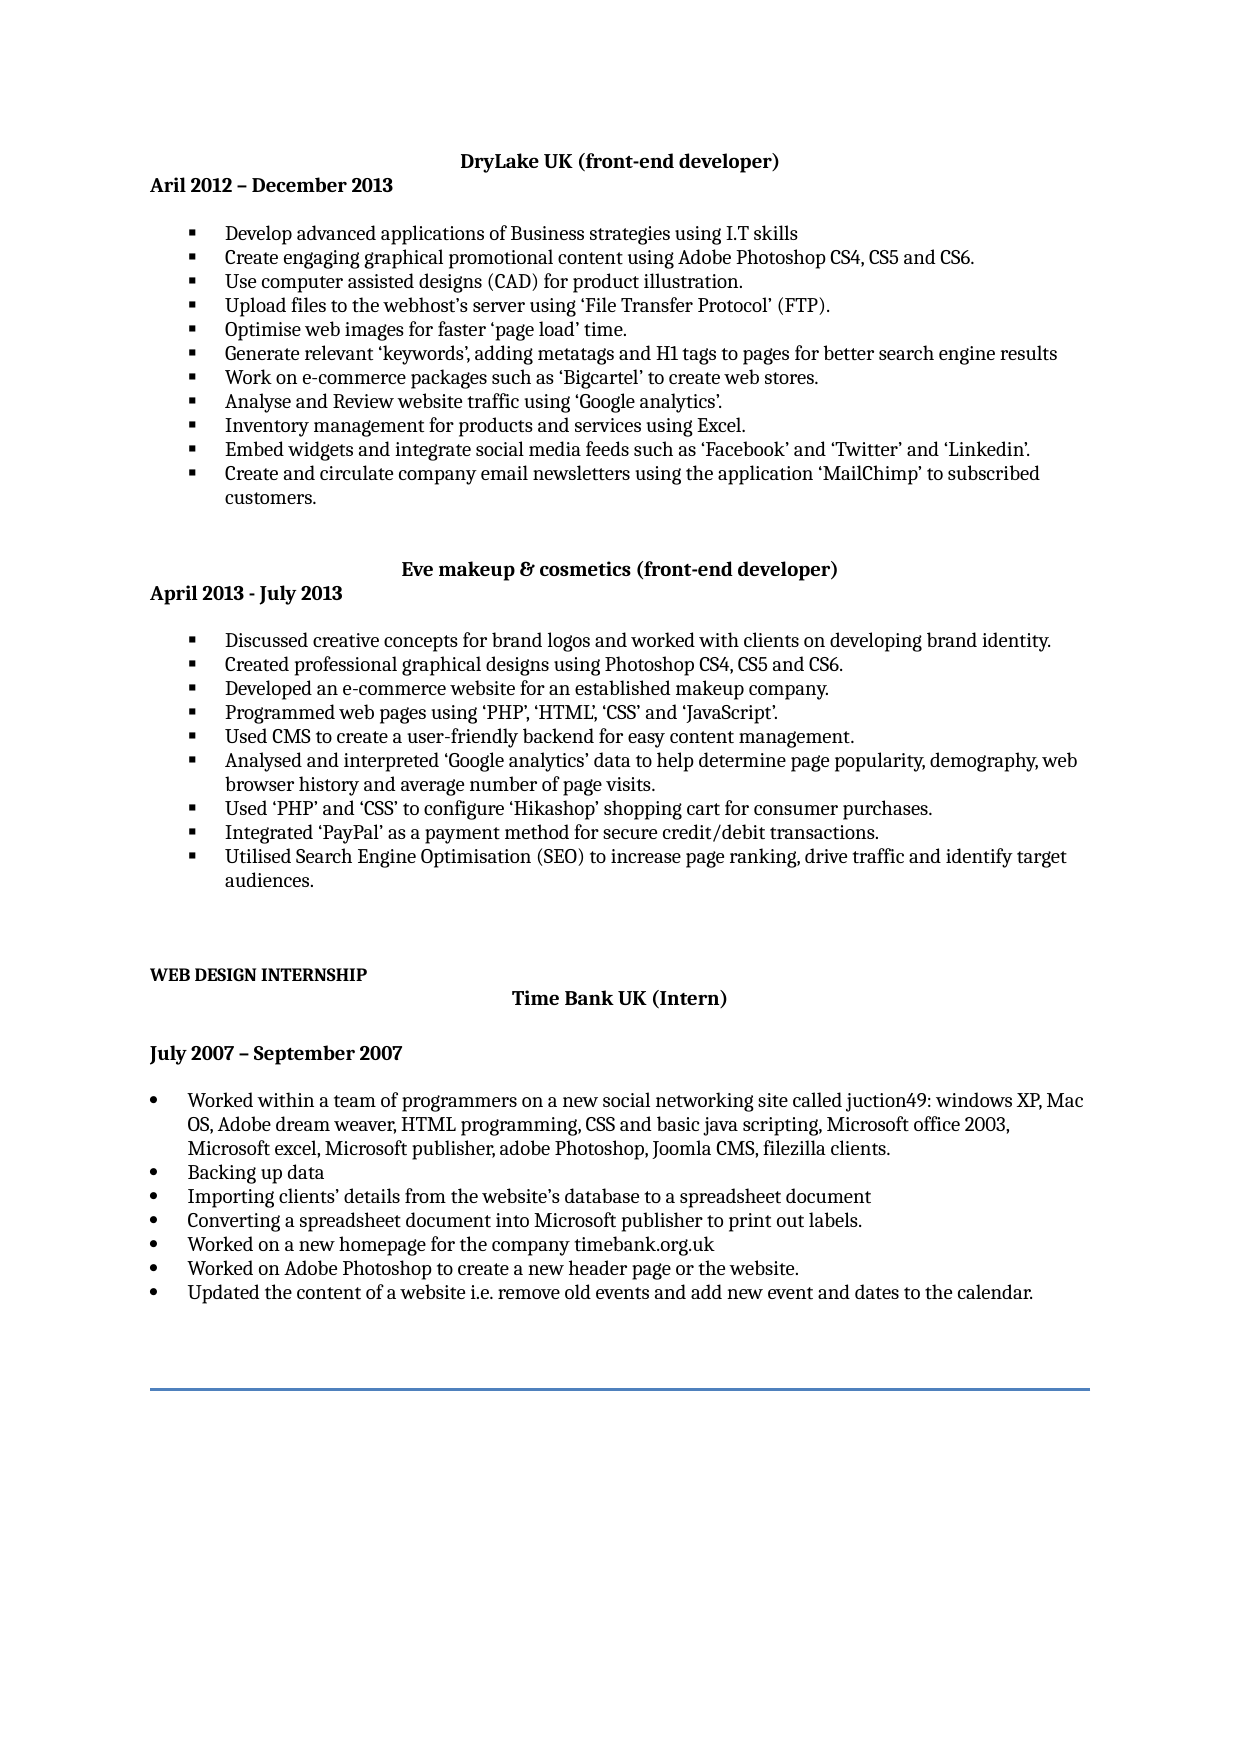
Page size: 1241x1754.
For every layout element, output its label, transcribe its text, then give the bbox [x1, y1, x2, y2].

list Worked on a new homepage for the company timebank.org.uk [150, 1233, 1090, 1257]
list Worked within a team of programmers on a new social networking site called juction49: windows XP, Mac OS, Adobe dream weaver, HTML programming, CSS and basic java scripting, Microsoft office 2003, Microsoft excel, Microsoft publisher, adobe Photoshop, Joomla CMS, filezilla clients. [150, 1089, 1090, 1161]
list Developed an e-commerce website for an established makeup company. [187, 677, 1090, 701]
list Inventory management for products and services using Excel. [187, 413, 1090, 437]
list Backing up data [150, 1161, 1090, 1185]
list Used ‘PHP’ and ‘CSS’ to configure ‘Hikashop’ shopping cart for consumer purchases. [187, 797, 1090, 821]
list Create engaging graphical promotional content using Adobe Photoshop CS4, CS5 and CS6. [187, 246, 1090, 270]
list Generate relevant ‘keywords’, adding metatags and H1 tags to pages for better search engine results [187, 342, 1090, 366]
list Created professional graphical designs using Photoshop CS4, CS5 and CS6. [187, 653, 1090, 677]
list Create and circulate company email newsletters using the application ‘MailChimp’ to subscribed customers. [187, 461, 1090, 509]
list Eve makeup & cosmetics (front-end developer) [150, 557, 1090, 581]
text WEB DESIGN INTERNSHIP [150, 964, 1090, 986]
list April 2013 - July 2013 [150, 581, 1090, 605]
list Importing clients’ details from the website’s database to a spreadsheet document [150, 1185, 1090, 1209]
list DryLake UK (front-end developer) [150, 150, 1090, 174]
list Updated the content of a website i.e. remove old events and add new event and dates to the calendar. [150, 1281, 1090, 1305]
list Use computer assisted designs (CAD) for product illustration. [187, 270, 1090, 294]
list Converting a spreadsheet document into Microsoft publisher to print out labels. [150, 1209, 1090, 1233]
list Discussed creative concepts for brand logos and worked with clients on developing brand identity. [187, 629, 1090, 653]
list Work on e-commerce packages such as ‘Bigcartel’ to create web stores. [187, 366, 1090, 389]
list Optimise web images for faster ‘page load’ time. [187, 318, 1090, 342]
list Analysed and interpreted ‘Google analytics’ data to help determine page popularity, demography, web browser history and average number of page visits. [187, 749, 1090, 797]
list Develop advanced applications of Business strategies using I.T skills [187, 222, 1090, 246]
list Programmed web pages using ‘PHP’, ‘HTML’, ‘CSS’ and ‘JavaScript’. [187, 701, 1090, 725]
list Embed widgets and integrate social media feeds such as ‘Facebook’ and ‘Twitter’ and ‘Linkedin’. [187, 437, 1090, 461]
list Upload files to the webhost’s server using ‘File Transfer Protocol’ (FTP). [187, 294, 1090, 318]
list Aril 2012 – December 2013 [150, 174, 1090, 198]
list Analyse and Review website traffic using ‘Google analytics’. [187, 389, 1090, 413]
list Integrated ‘PayPal’ as a payment method for secure credit/debit transactions. [187, 821, 1090, 845]
text Time Bank UK (Intern) [150, 986, 1090, 1010]
list Utilised Search Engine Optimisation (SEO) to increase page ranking, drive traffic and identify target audiences. [187, 845, 1090, 893]
text July 2007 – September 2007 [150, 1041, 1090, 1065]
list Used CMS to create a user-friendly backend for easy content management. [187, 725, 1090, 749]
list Worked on Adobe Photoshop to create a new header page or the website. [150, 1257, 1090, 1281]
